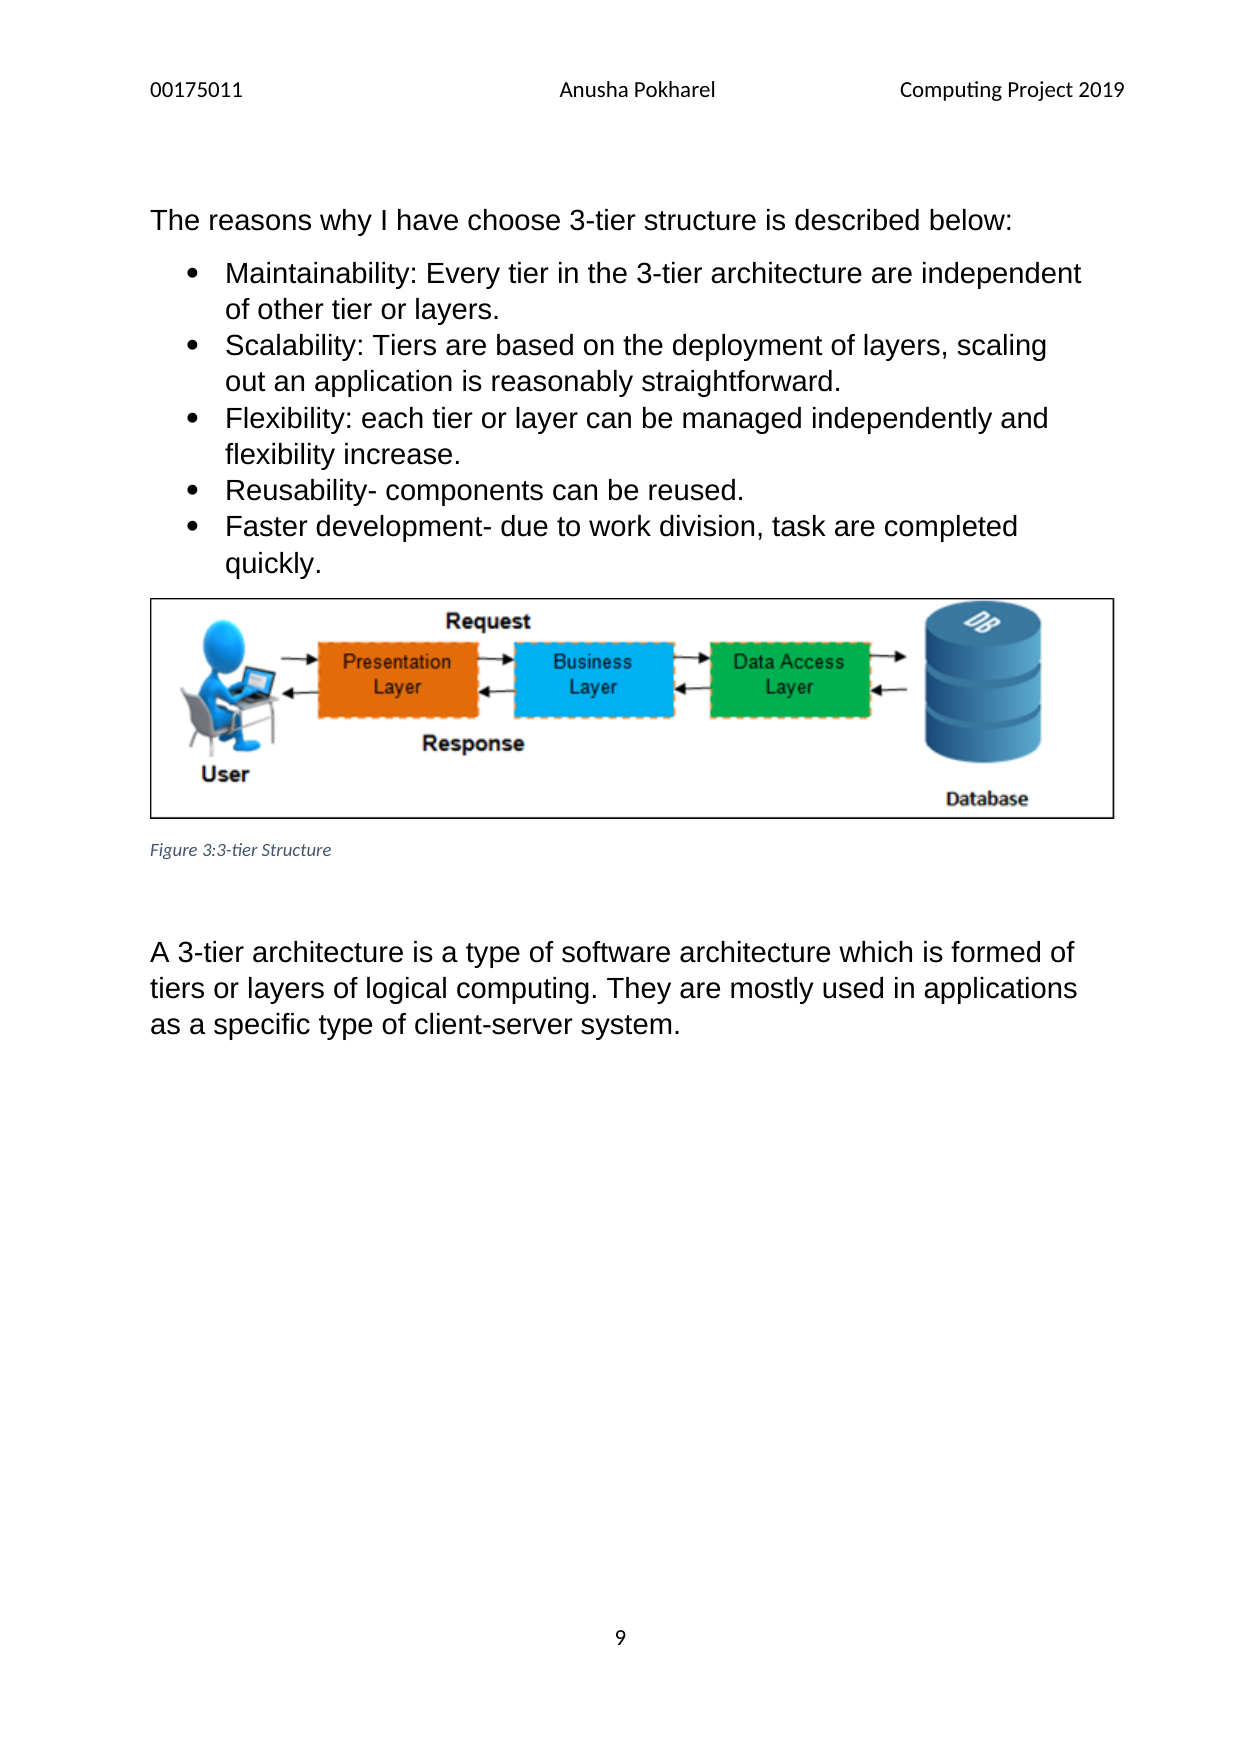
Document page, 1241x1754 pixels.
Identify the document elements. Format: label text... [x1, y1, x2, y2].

list Scalability: Tiers are based on the deployment of layers, scaling out an application is reasonably straightforward. [187, 328, 1090, 398]
text A 3-tier architecture is a type of software architecture which is formed of tiers or layers of logical computing. They are mostly used in applications as a specific type of client-server system. [150, 935, 1090, 1041]
list Maintainability: Every tier in the 3-tier architecture are independent of other tier or layers. [187, 256, 1090, 326]
list Reusability- components can be reused. [187, 473, 1090, 507]
list Faster development- due to work division, task are completed quickly. [187, 509, 1090, 579]
text The reasons why I have choose 3-tier structure is described below: [150, 203, 1090, 236]
picture [150, 598, 1116, 819]
list Flexibility: each tier or layer can be managed independently and flexibility increase. [187, 401, 1090, 471]
